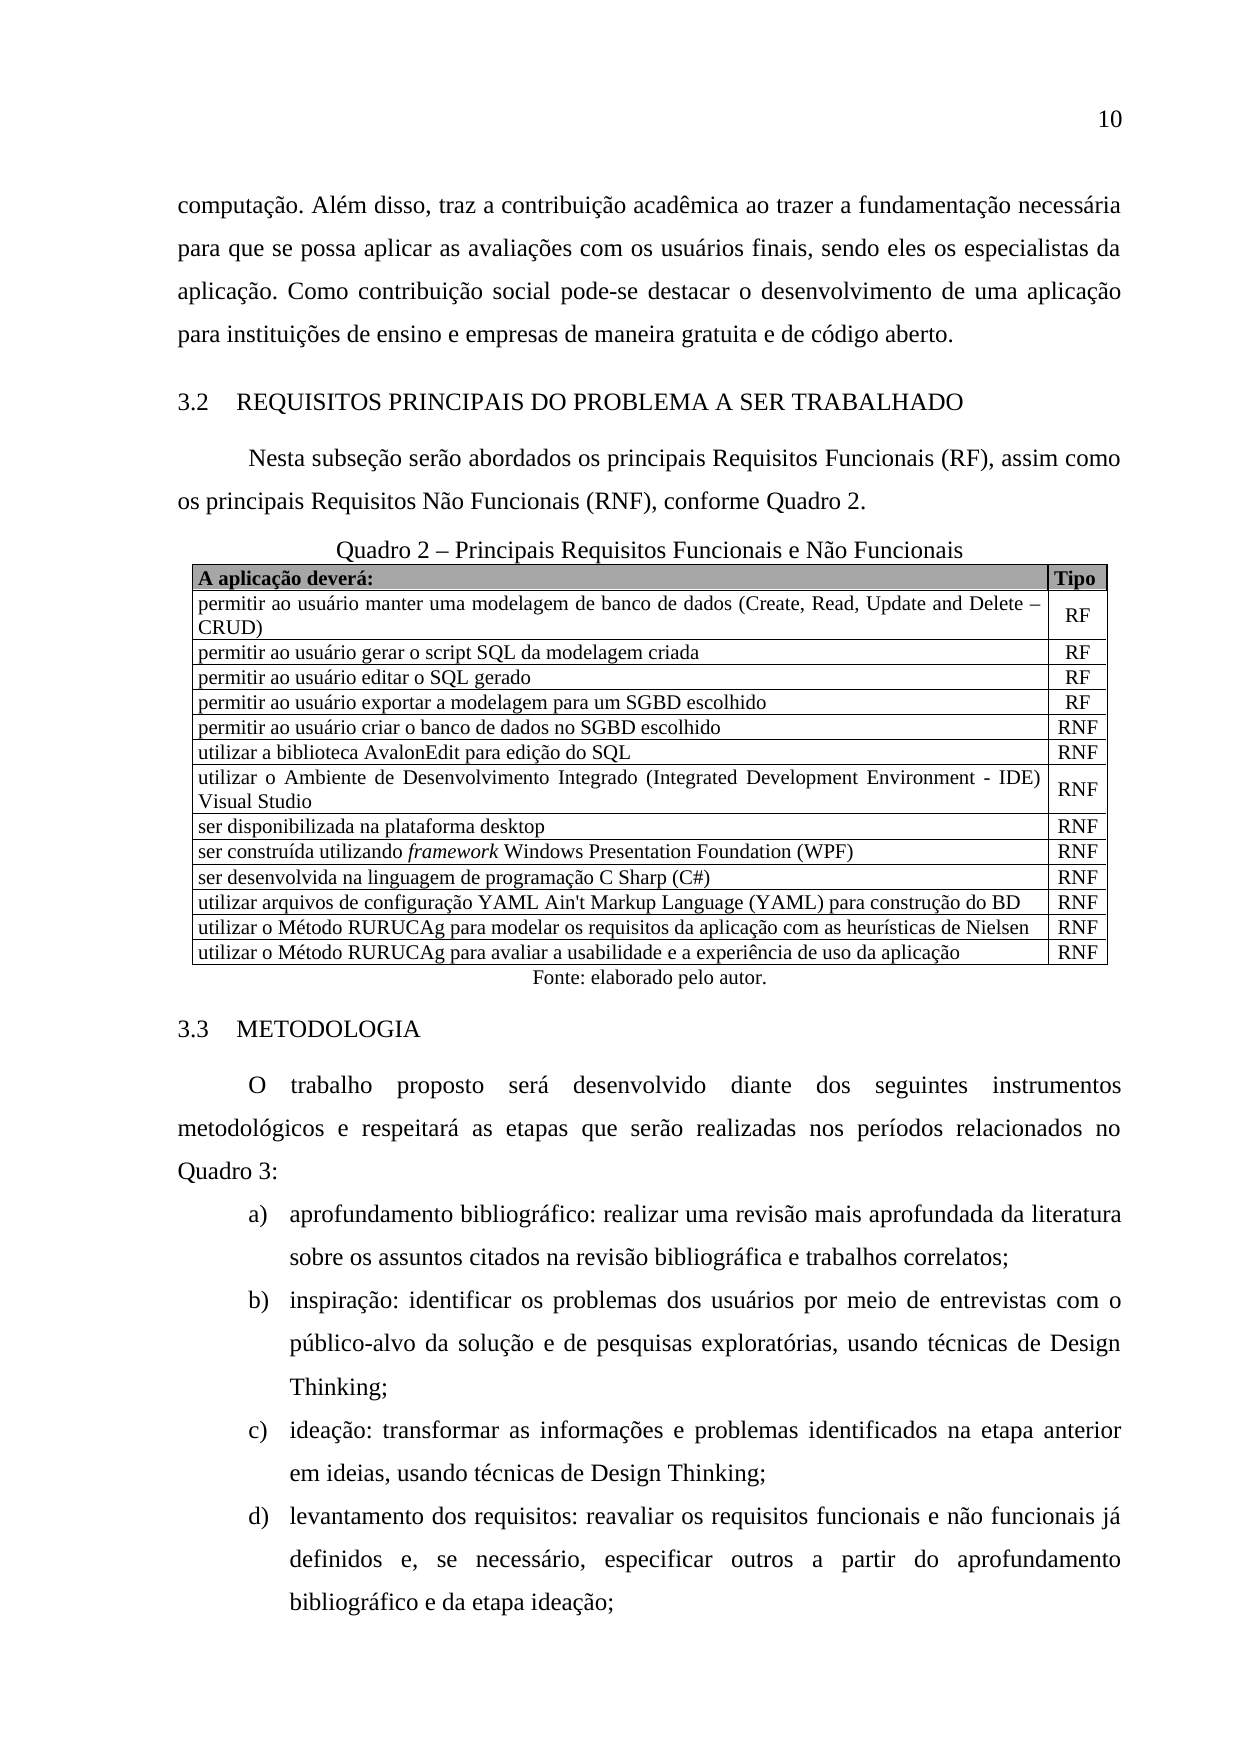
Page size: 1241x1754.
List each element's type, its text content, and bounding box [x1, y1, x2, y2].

table_cell RF [1049, 664, 1107, 689]
list inspiração: identificar os problemas dos usuários por meio de entrevistas com o público-alvo da solução e de pesquisas exploratórias, usando técnicas de Design Thinking; [248, 1285, 1122, 1400]
table_cell RF [1049, 689, 1107, 714]
table_cell RNF [1049, 914, 1107, 939]
list levantamento dos requisitos: reavaliar os requisitos funcionais e não funcionais já definidos e, se necessário, especificar outros a partir do aprofundamento bibliográfico e da etapa ideação; [248, 1501, 1122, 1616]
table_cell utilizar o Método RURUCAg para modelar os requisitos da aplicação com as heurísticas de Nielsen [193, 915, 1048, 939]
table_cell permitir ao usuário gerar o script SQL da modelagem criada [193, 640, 1048, 664]
table_cell ser desenvolvida na linguagem de programação C Sharp (C#) [193, 865, 1048, 889]
table_cell RF [1049, 639, 1107, 664]
text O trabalho proposto será desenvolvido diante dos seguintes instrumentos metodológicos e respeitará as etapas que serão realizadas nos períodos relacionados no Quadro 3: [177, 1070, 1122, 1185]
table_cell utilizar o Método RURUCAg para avaliar a usabilidade e a experiência de uso da aplicação [193, 940, 1048, 964]
table_cell utilizar o Ambiente de Desenvolvimento Integrado (Integrated Development Environment - IDE) Visual Studio [193, 765, 1048, 813]
table_cell permitir ao usuário criar o banco de dados no SGBD escolhido [193, 715, 1048, 739]
list ideação: transformar as informações e problemas identificados na etapa anterior em ideias, usando técnicas de Design Thinking; [248, 1415, 1122, 1487]
table_cell ser disponibilizada na plataforma desktop [193, 814, 1048, 838]
table_header A aplicação deverá: [193, 565, 1047, 589]
table_cell ser construída utilizando framework Windows Presentation Foundation (WPF) [193, 840, 1048, 863]
table_header Tipo [1049, 565, 1106, 589]
table_cell RNF [1049, 714, 1107, 739]
table_cell RNF [1049, 939, 1107, 964]
list aprofundamento bibliográfico: realizar uma revisão mais aprofundada da literatura sobre os assuntos citados na revisão bibliográfica e trabalhos correlatos; [248, 1199, 1122, 1271]
table_cell RNF [1049, 864, 1107, 889]
table_cell permitir ao usuário editar o SQL gerado [193, 665, 1048, 689]
text Quadro – Principais Requisitos Funcionais e Não Funcionais [177, 536, 1122, 564]
subtitle METODOLOGIA [177, 1014, 1122, 1043]
table_cell permitir ao usuário exportar a modelagem para um SGBD escolhido [193, 690, 1048, 714]
table_cell RNF [1049, 739, 1107, 764]
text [177, 190, 1122, 348]
table_cell RNF [1049, 889, 1107, 914]
table_cell RNF [1049, 813, 1107, 838]
table_cell permitir ao usuário manter uma modelagem de banco de dados (Create, Read, Update and Delete – CRUD) [193, 591, 1048, 639]
table_cell RNF [1049, 764, 1107, 813]
table_cell utilizar arquivos de configuração YAML Ain't Markup Language (YAML) para construção do BD [193, 890, 1048, 914]
text Fonte: elaborado pelo autor. [177, 965, 1122, 989]
table_cell utilizar a biblioteca AvalonEdit para edição do SQL [193, 740, 1048, 764]
table_cell RNF [1049, 839, 1107, 863]
table_cell RF [1049, 591, 1107, 639]
subtitle REQUISITOS PRINCIPAIS DO PROBLEMA A SER TRABALHADO [177, 387, 1122, 416]
text Nesta subseção serão abordados os principais Requisitos Funcionais (RF), assim como os principais Requisitos Não Funcionais (RNF), conforme Quadro 2. [177, 443, 1122, 515]
